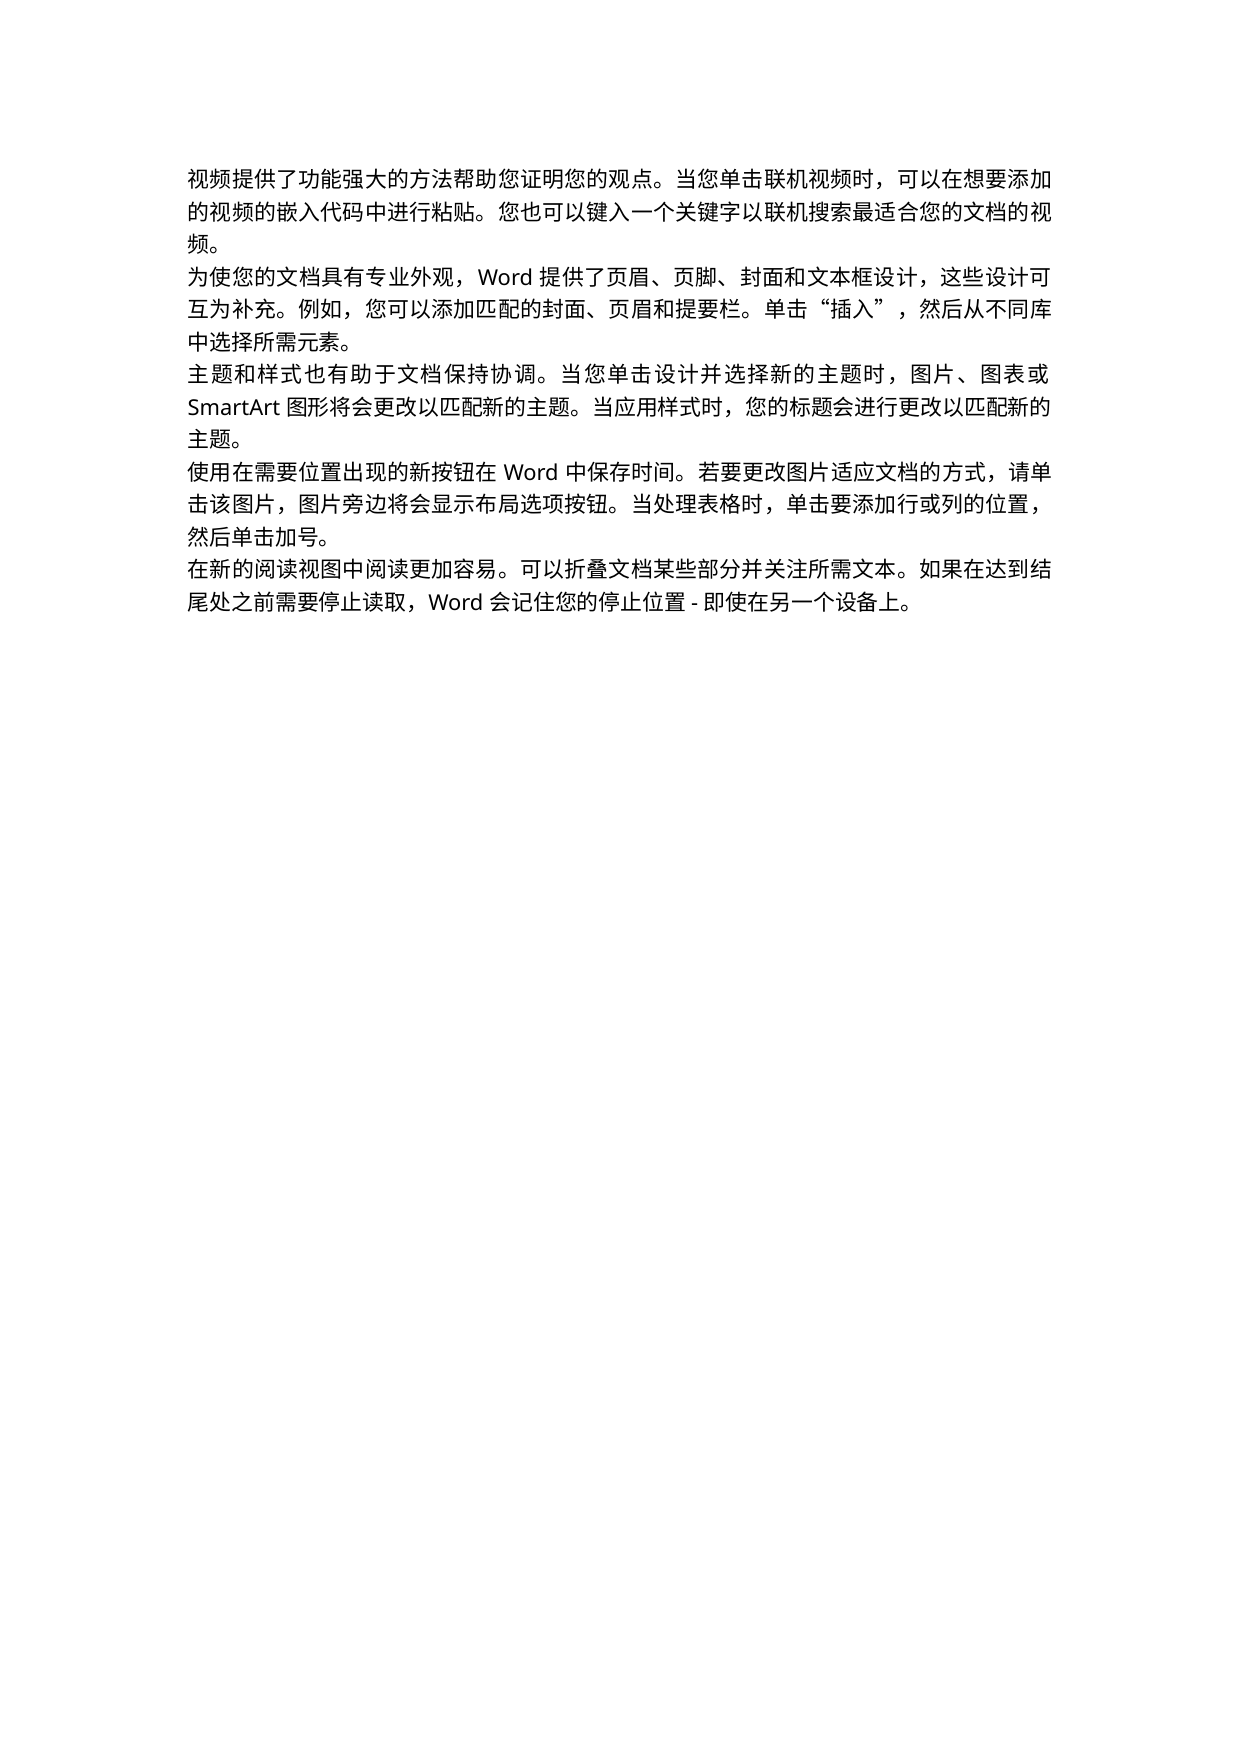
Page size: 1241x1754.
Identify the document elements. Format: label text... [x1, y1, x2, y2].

text 在新的阅读视图中阅读更加容易。可以折叠文档某些部分并关注所需文本。如果在达到结尾处之前需要停止读取，Word 会记住您的停止位置 - 即使在另一个设备上。 [187, 552, 1053, 617]
text 视频提供了功能强大的方法帮助您证明您的观点。当您单击联机视频时，可以在想要添加的视频的嵌入代码中进行粘贴。您也可以键入一个关键字以联机搜索最适合您的文档的视频。 [187, 162, 1053, 259]
text 为使您的文档具有专业外观，Word 提供了页眉、页脚、封面和文本框设计，这些设计可互为补充。例如，您可以添加匹配的封面、页眉和提要栏。单击“插入”，然后从不同库中选择所需元素。 [187, 259, 1053, 357]
text 使用在需要位置出现的新按钮在 Word 中保存时间。若要更改图片适应文档的方式，请单击该图片，图片旁边将会显示布局选项按钮。当处理表格时，单击要添加行或列的位置，然后单击加号。 [187, 454, 1053, 552]
text 主题和样式也有助于文档保持协调。当您单击设计并选择新的主题时，图片、图表或 SmartArt 图形将会更改以匹配新的主题。当应用样式时，您的标题会进行更改以匹配新的主题。 [187, 357, 1053, 454]
